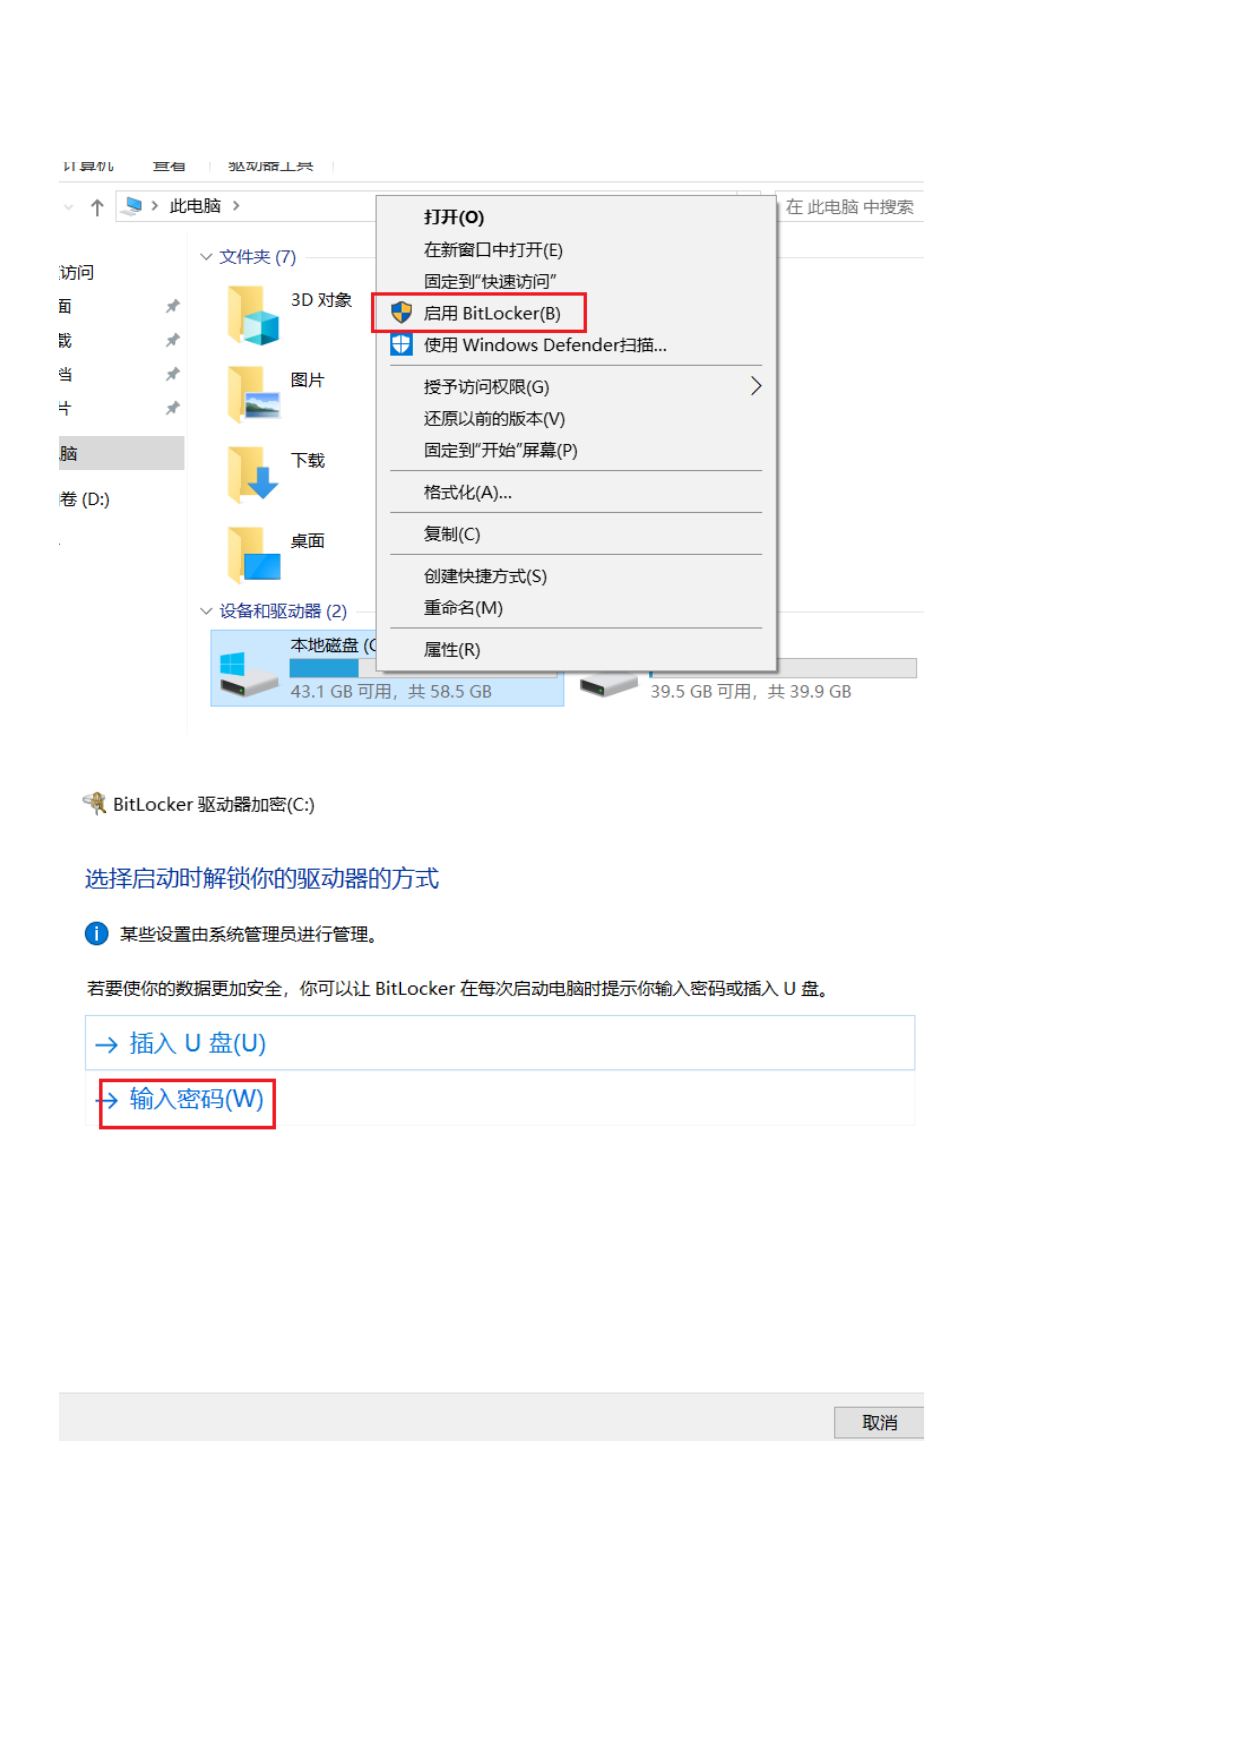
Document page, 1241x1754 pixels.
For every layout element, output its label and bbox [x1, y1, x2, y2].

picture [59, 162, 924, 735]
picture [59, 779, 925, 1441]
